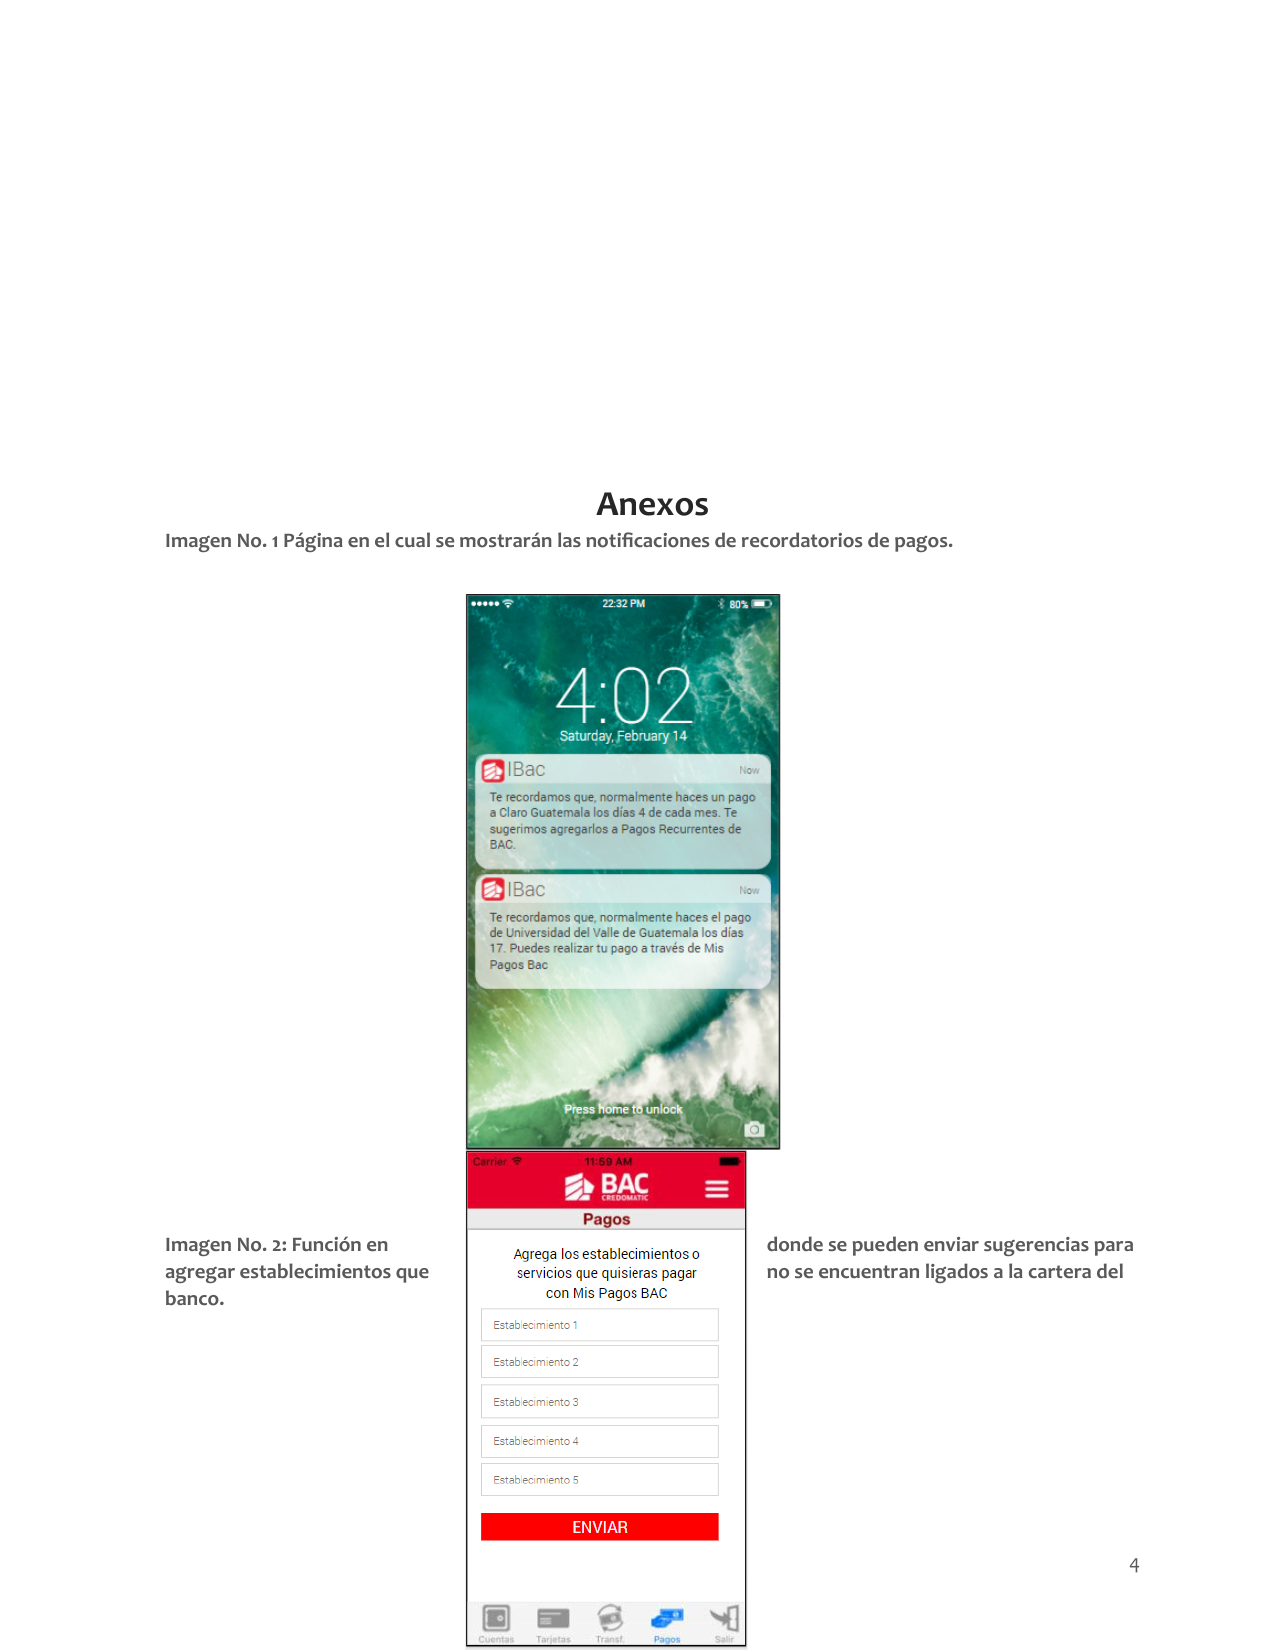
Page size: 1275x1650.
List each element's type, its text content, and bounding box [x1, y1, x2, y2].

text Imagen No. 1 Página en el cual se mostrarán las notificaciones de recordatorios de pagos. [165, 527, 1140, 553]
text Imagen No. 2: Función en donde se pueden enviar sugerencias para agregar establecimientos que no se encuentran ligados a la cartera del banco. [165, 1231, 465, 1312]
subtitle Anexos [165, 482, 1140, 525]
picture [465, 594, 781, 1650]
text Imagen No. 2: Función en donde se pueden enviar sugerencias para agregar establecimientos que no se encuentran ligados a la cartera del banco. [748, 1231, 1140, 1312]
